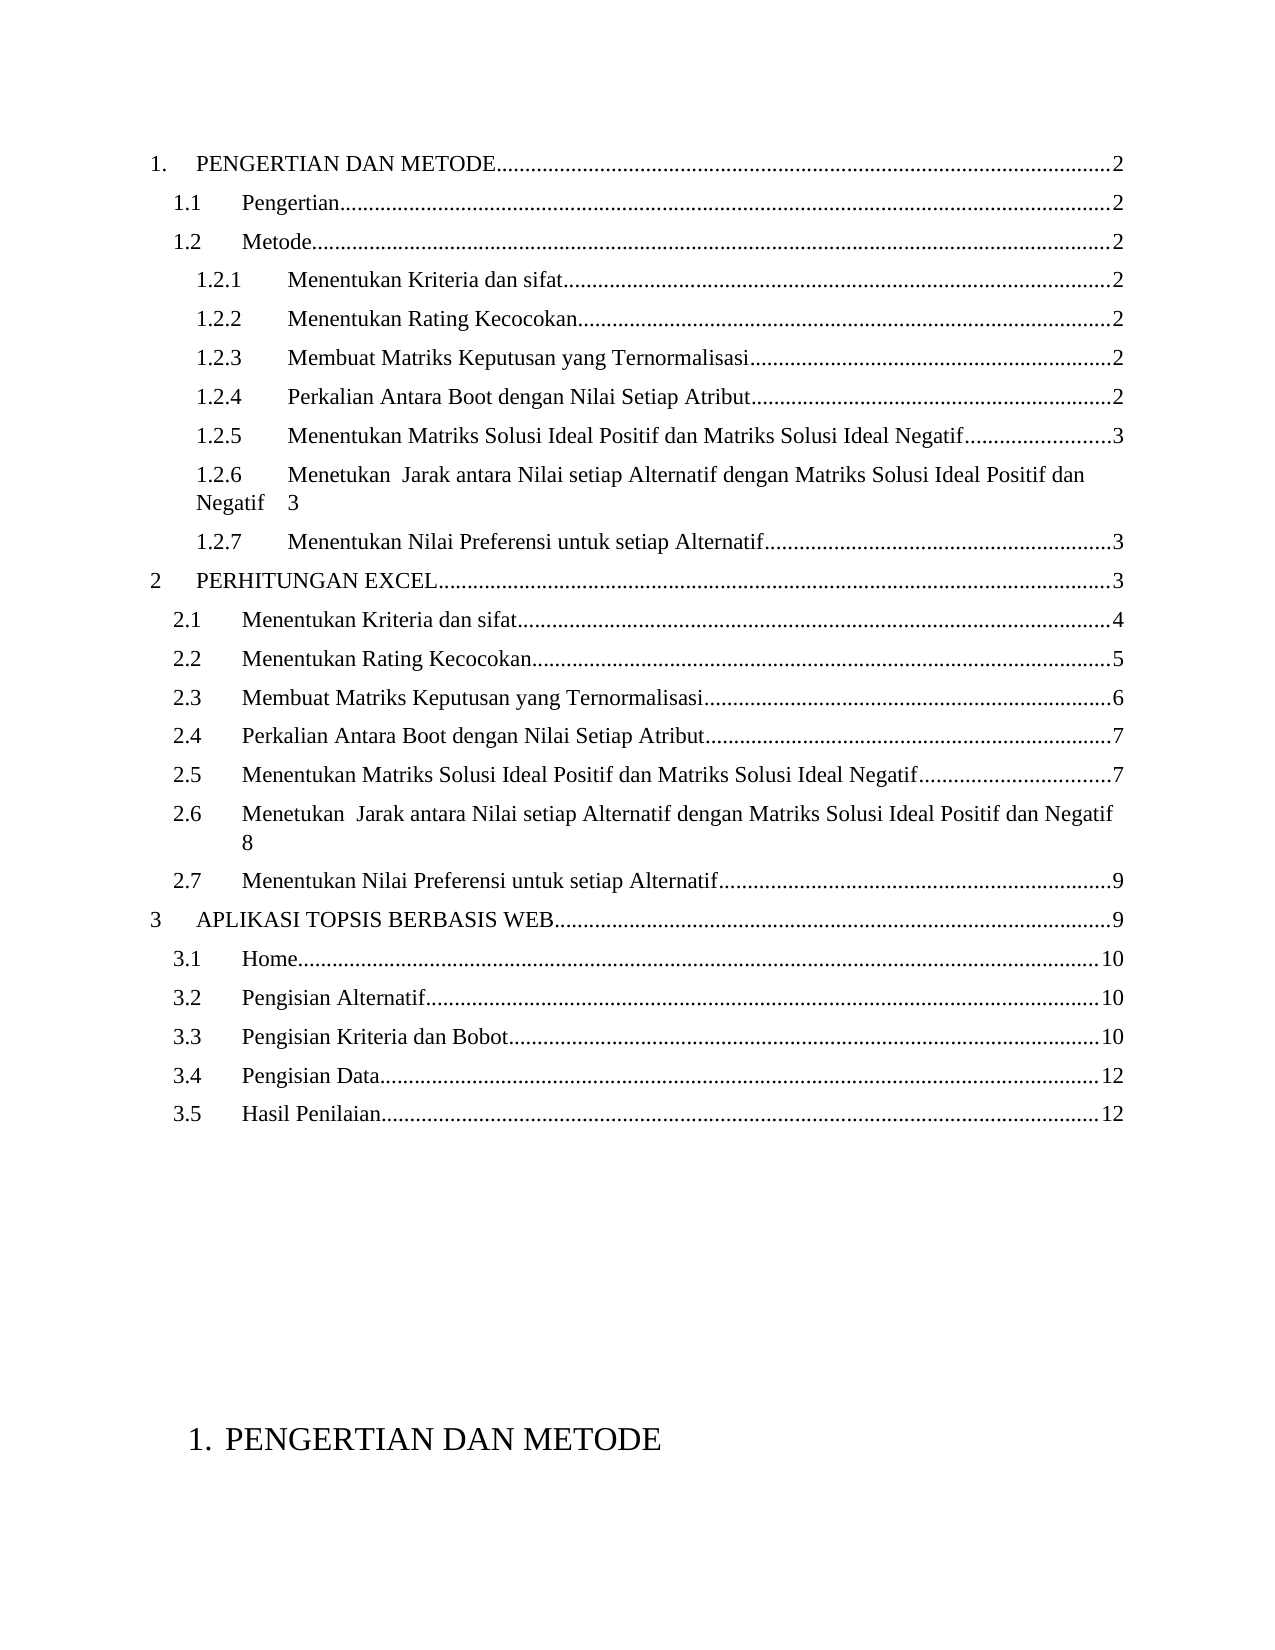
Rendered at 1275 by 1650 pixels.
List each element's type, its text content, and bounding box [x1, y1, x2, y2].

subtitle PENGERTIAN DAN METODE [187, 1419, 1125, 1458]
